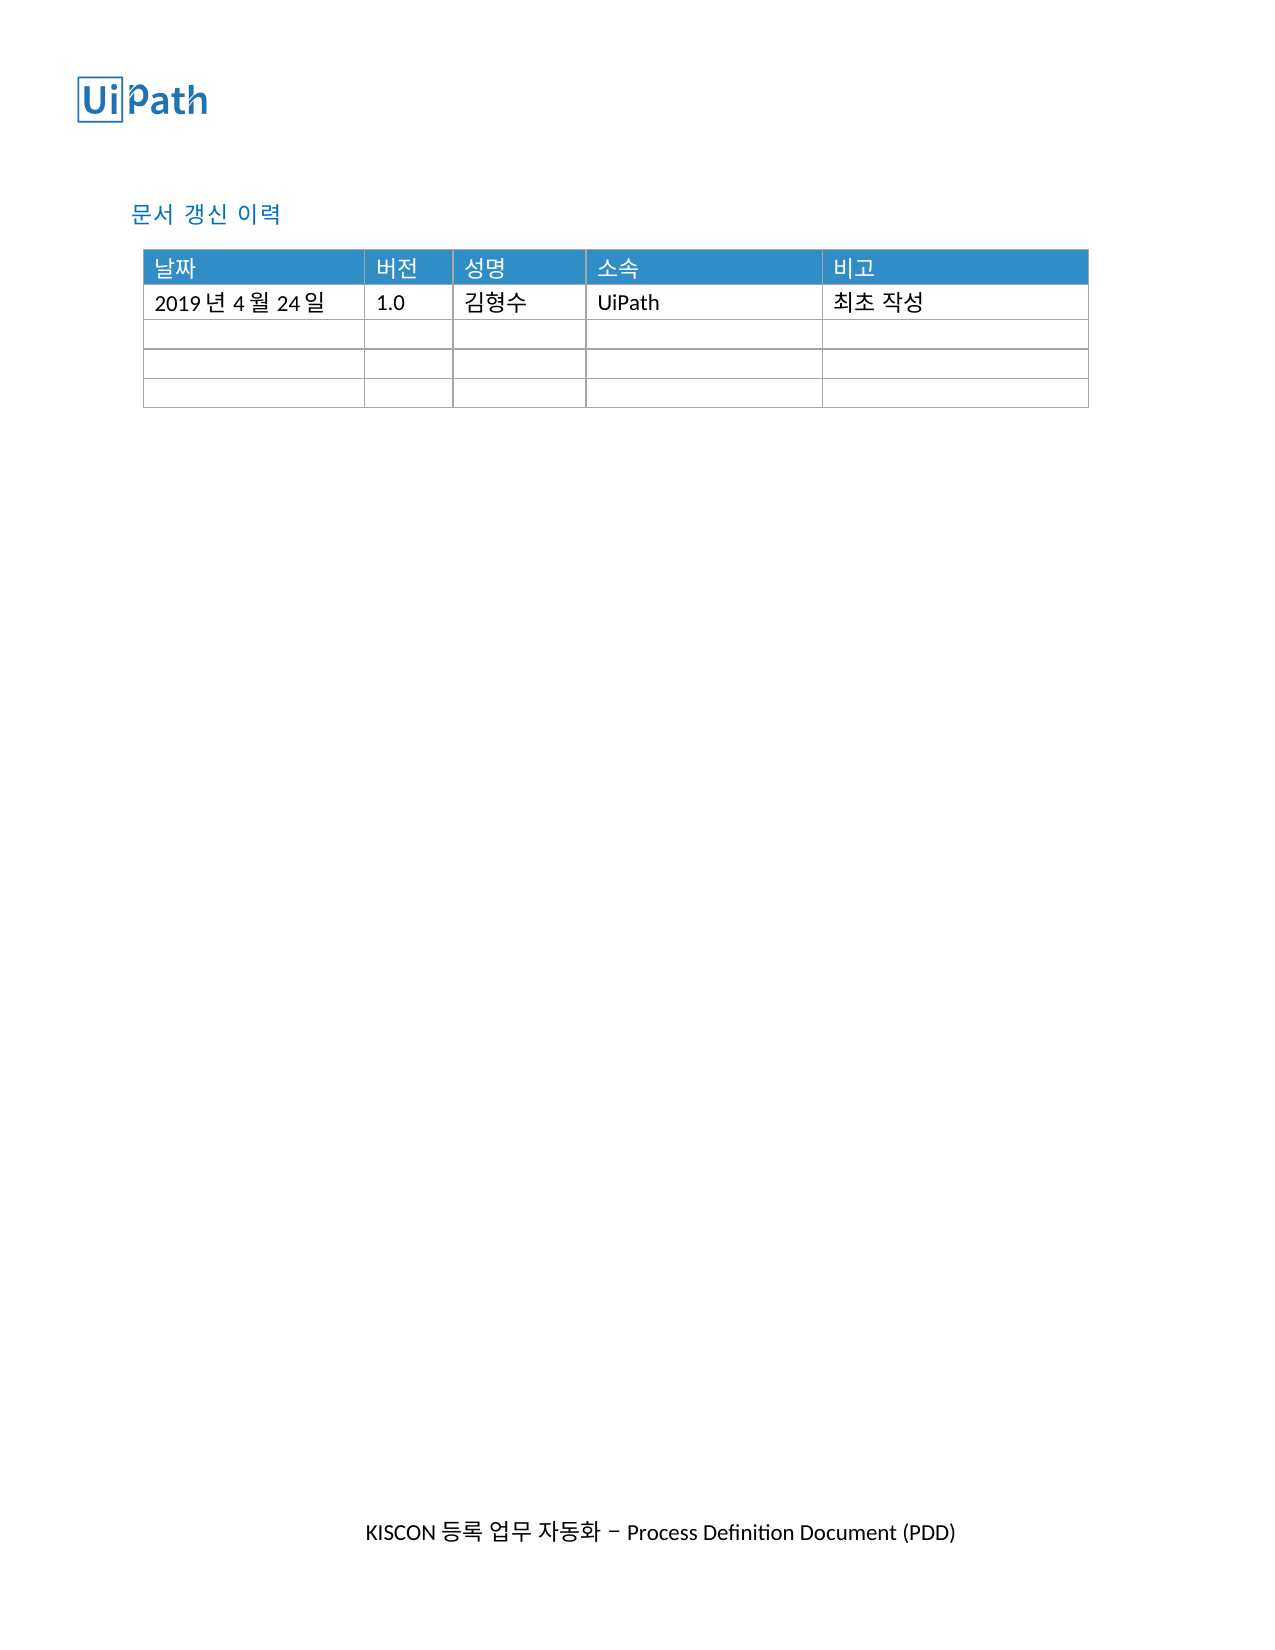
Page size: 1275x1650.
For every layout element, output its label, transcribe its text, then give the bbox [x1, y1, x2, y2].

table_cell 김형수 [454, 285, 585, 318]
table_cell [144, 350, 364, 378]
table_header 날짜 [144, 250, 364, 284]
table_cell [365, 320, 452, 348]
table_cell [823, 320, 1088, 348]
table_header 버전 [365, 250, 452, 284]
table_cell [365, 379, 452, 407]
table_cell [587, 350, 822, 378]
table_header 성명 [454, 250, 585, 284]
subtitle 문서 갱신 이력 [131, 197, 1191, 230]
table_cell [144, 379, 364, 407]
table_cell [454, 379, 585, 407]
table_cell [365, 350, 452, 378]
table_cell [587, 320, 822, 348]
table_cell 최초 작성 [823, 285, 1088, 318]
table_header 소속 [587, 250, 822, 284]
table_cell [587, 379, 822, 407]
table_header 비고 [823, 250, 1088, 284]
table_cell [823, 350, 1088, 378]
table_cell 2019년 4월 24일 [144, 285, 364, 318]
table_cell [454, 320, 585, 348]
table_cell [144, 320, 364, 348]
picture [0, 0, 1275, 902]
table_cell [454, 350, 585, 378]
table_cell 1.0 [365, 285, 452, 318]
table_cell [823, 379, 1088, 407]
table_cell UiPath [587, 285, 822, 318]
